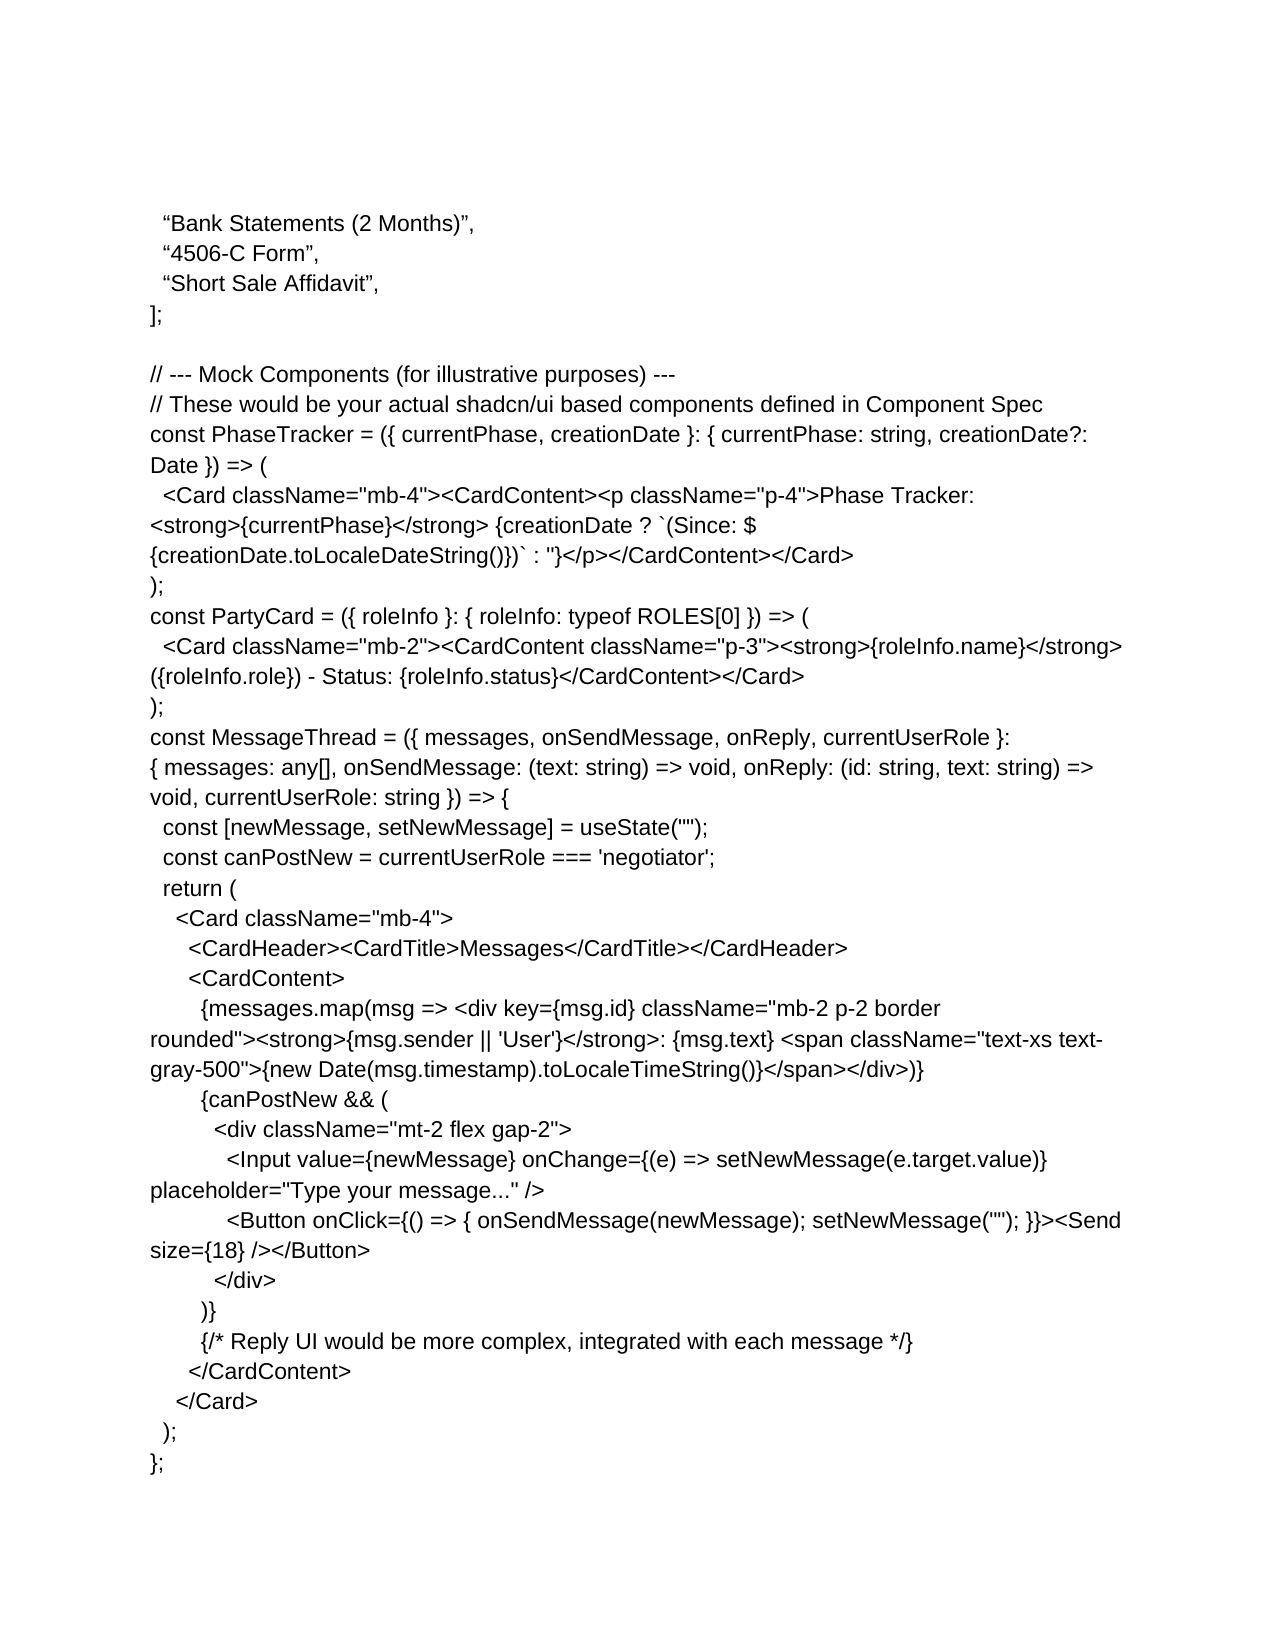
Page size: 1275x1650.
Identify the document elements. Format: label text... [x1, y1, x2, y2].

text {/* Reply UI would be more complex, integrated with each message */} [150, 1328, 1125, 1354]
text </CardContent> [150, 1358, 1125, 1384]
text <Input value={newMessage} onChange={(e) => setNewMessage(e.target.value)} placeholder="Type your message..." /> [150, 1146, 1125, 1203]
text const canPostNew = currentUserRole === 'negotiator'; [150, 844, 1125, 871]
text <Card className="mb-4"><CardContent><p className="p-4">Phase Tracker: <strong>{currentPhase}</strong> {creationDate ? `(Since: ${creationDate.toLocaleDateString()})` : ''}</p></CardContent></Card> [150, 482, 1125, 569]
text “Bank Statements (2 Months)”, [150, 210, 1125, 236]
text const PhaseTracker = ({ currentPhase, creationDate }: { currentPhase: string, creationDate?: Date }) => ( [150, 421, 1125, 478]
text </Card> [150, 1388, 1125, 1414]
text {canPostNew && ( [150, 1086, 1125, 1112]
text // --- Mock Components (for illustrative purposes) --- [150, 361, 1125, 387]
text )} [150, 1297, 1125, 1324]
text <CardHeader><CardTitle>Messages</CardTitle></CardHeader> [150, 935, 1125, 961]
text return ( [150, 874, 1125, 901]
text const [newMessage, setNewMessage] = useState(""); [150, 814, 1125, 841]
text <Card className="mb-4"> [150, 905, 1125, 931]
text // These would be your actual shadcn/ui based components defined in Component Spec [150, 391, 1125, 418]
text </div> [150, 1267, 1125, 1294]
text <CardContent> [150, 965, 1125, 992]
text <Button onClick={() => { onSendMessage(newMessage); setNewMessage(""); }}><Send size={18} /></Button> [150, 1207, 1125, 1263]
text <Card className="mb-2"><CardContent className="p-3"><strong>{roleInfo.name}</strong> ({roleInfo.role}) - Status: {roleInfo.status}</CardContent></Card> [150, 633, 1125, 689]
text ); [150, 1418, 1125, 1445]
text ]; [150, 301, 1125, 327]
text “4506-C Form”, [150, 240, 1125, 267]
text const PartyCard = ({ roleInfo }: { roleInfo: typeof ROLES[0] }) => ( [150, 603, 1125, 629]
text const MessageThread = ({ messages, onSendMessage, onReply, currentUserRole }: { messages: any[], onSendMessage: (text: string) => void, onReply: (id: string, text: string) => void, currentUserRole: string }) => { [150, 723, 1125, 810]
text {messages.map(msg => <div key={msg.id} className="mb-2 p-2 border rounded"><strong>{msg.sender || 'User'}</strong>: {msg.text} <span className="text-xs text-gray-500">{new Date(msg.timestamp).toLocaleTimeString()}</span></div>)} [150, 995, 1125, 1082]
text ); [150, 693, 1125, 720]
text “Short Sale Affidavit”, [150, 270, 1125, 297]
text }; [150, 1448, 1125, 1475]
text ); [150, 572, 1125, 599]
text <div className="mt-2 flex gap-2"> [150, 1116, 1125, 1143]
